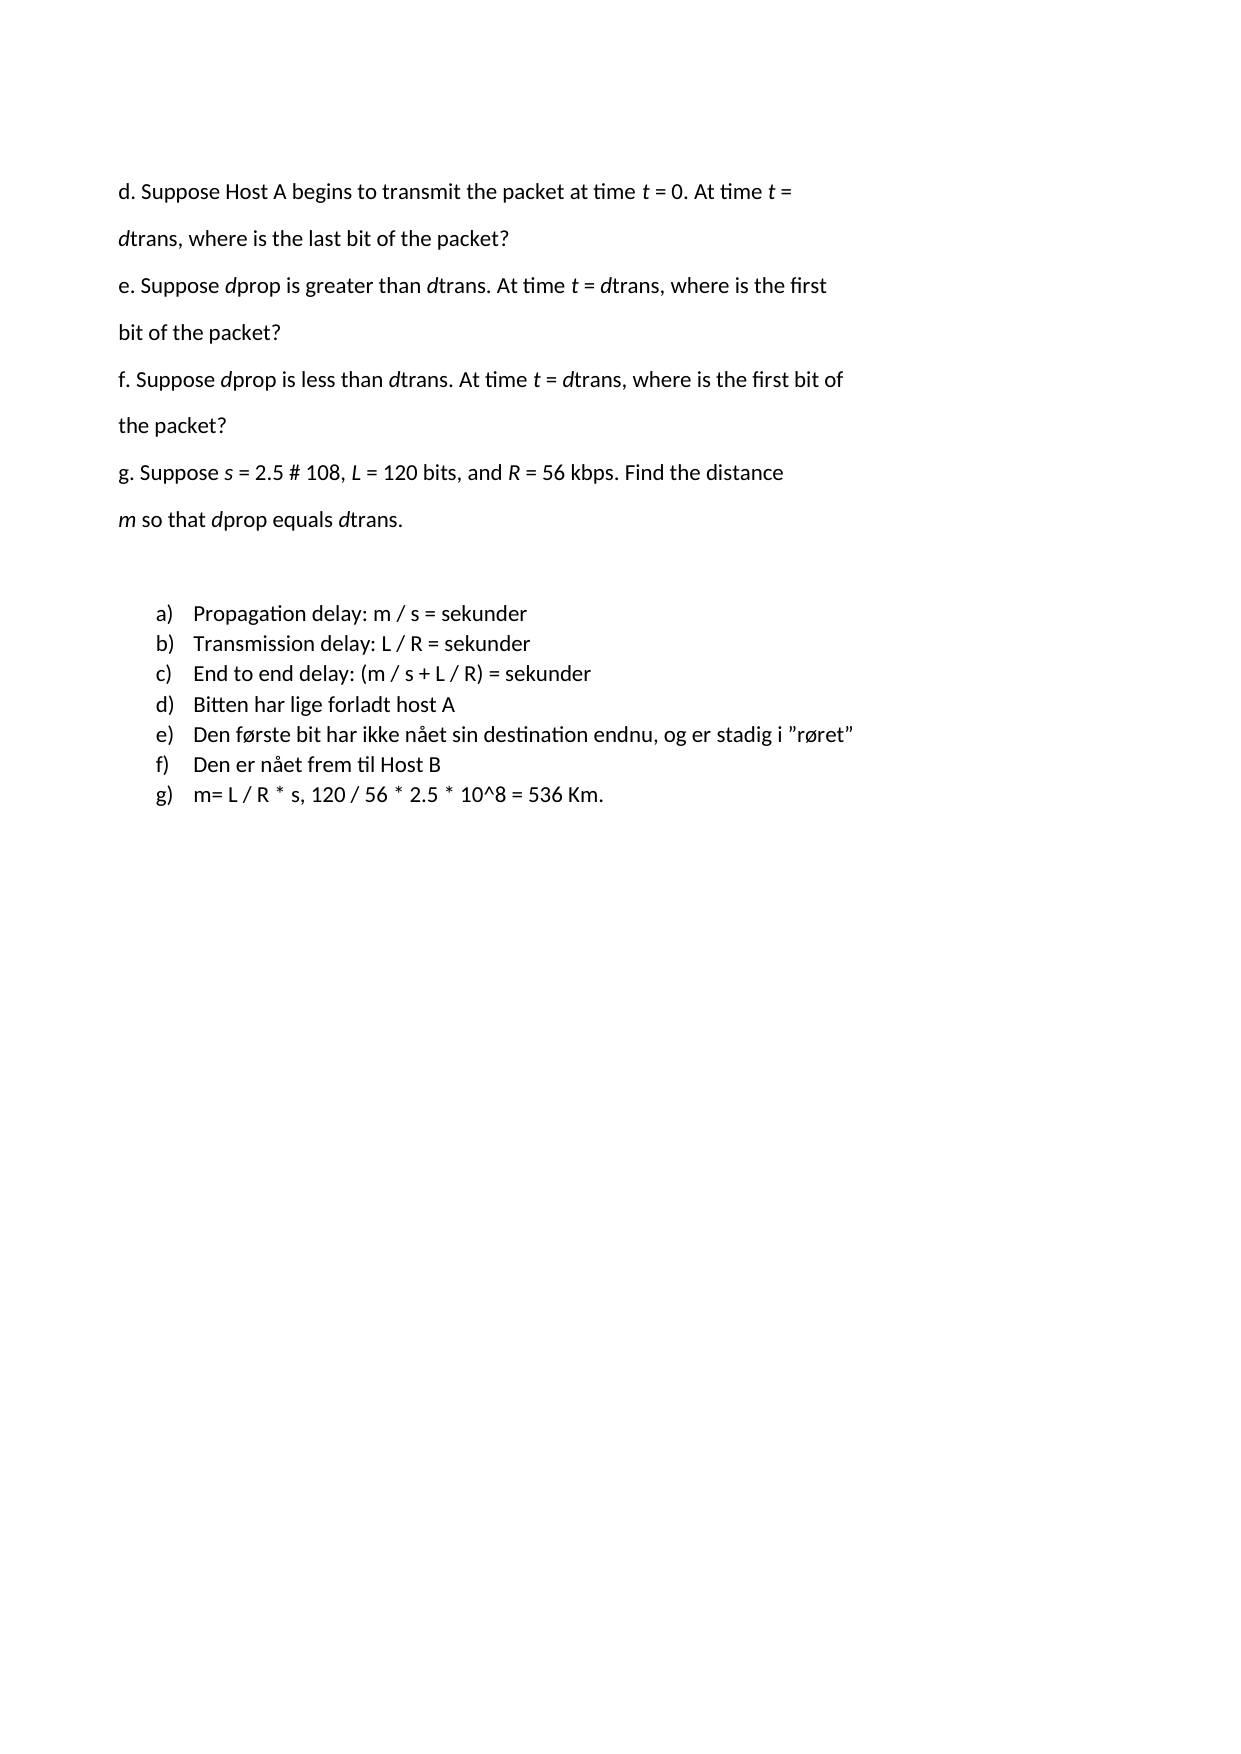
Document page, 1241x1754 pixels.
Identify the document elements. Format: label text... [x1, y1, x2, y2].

list End to end delay: (m / s + L / R) = sekunder [156, 659, 1122, 687]
list Bitten har lige forladt host A [156, 690, 1122, 718]
text m so that dprop equals dtrans. [118, 505, 1122, 533]
list Den er nået frem til Host B [156, 750, 1122, 778]
text g. Suppose s = 2.5 # 108, L = 120 bits, and R = 56 kbps. Find the distance [118, 458, 1122, 486]
list m= L / R * s, 120 / 56 * 2.5 * 10^8 = 536 Km. [156, 780, 1122, 808]
text the packet? [118, 412, 1122, 439]
text f. Suppose dprop is less than dtrans. At time t = dtrans, where is the first bit of [118, 365, 1122, 393]
list Propagation delay: m / s = sekunder [156, 599, 1122, 627]
text bit of the packet? [118, 318, 1122, 346]
list Den første bit har ikke nået sin destination endnu, og er stadig i ”røret” [156, 720, 1122, 748]
list Transmission delay: L / R = sekunder [156, 629, 1122, 657]
text e. Suppose dprop is greater than dtrans. At time t = dtrans, where is the first [118, 271, 1122, 299]
text dtrans, where is the last bit of the packet? [118, 224, 1122, 252]
text d. Suppose Host A begins to transmit the packet at time t = 0. At time t = [118, 177, 1122, 205]
